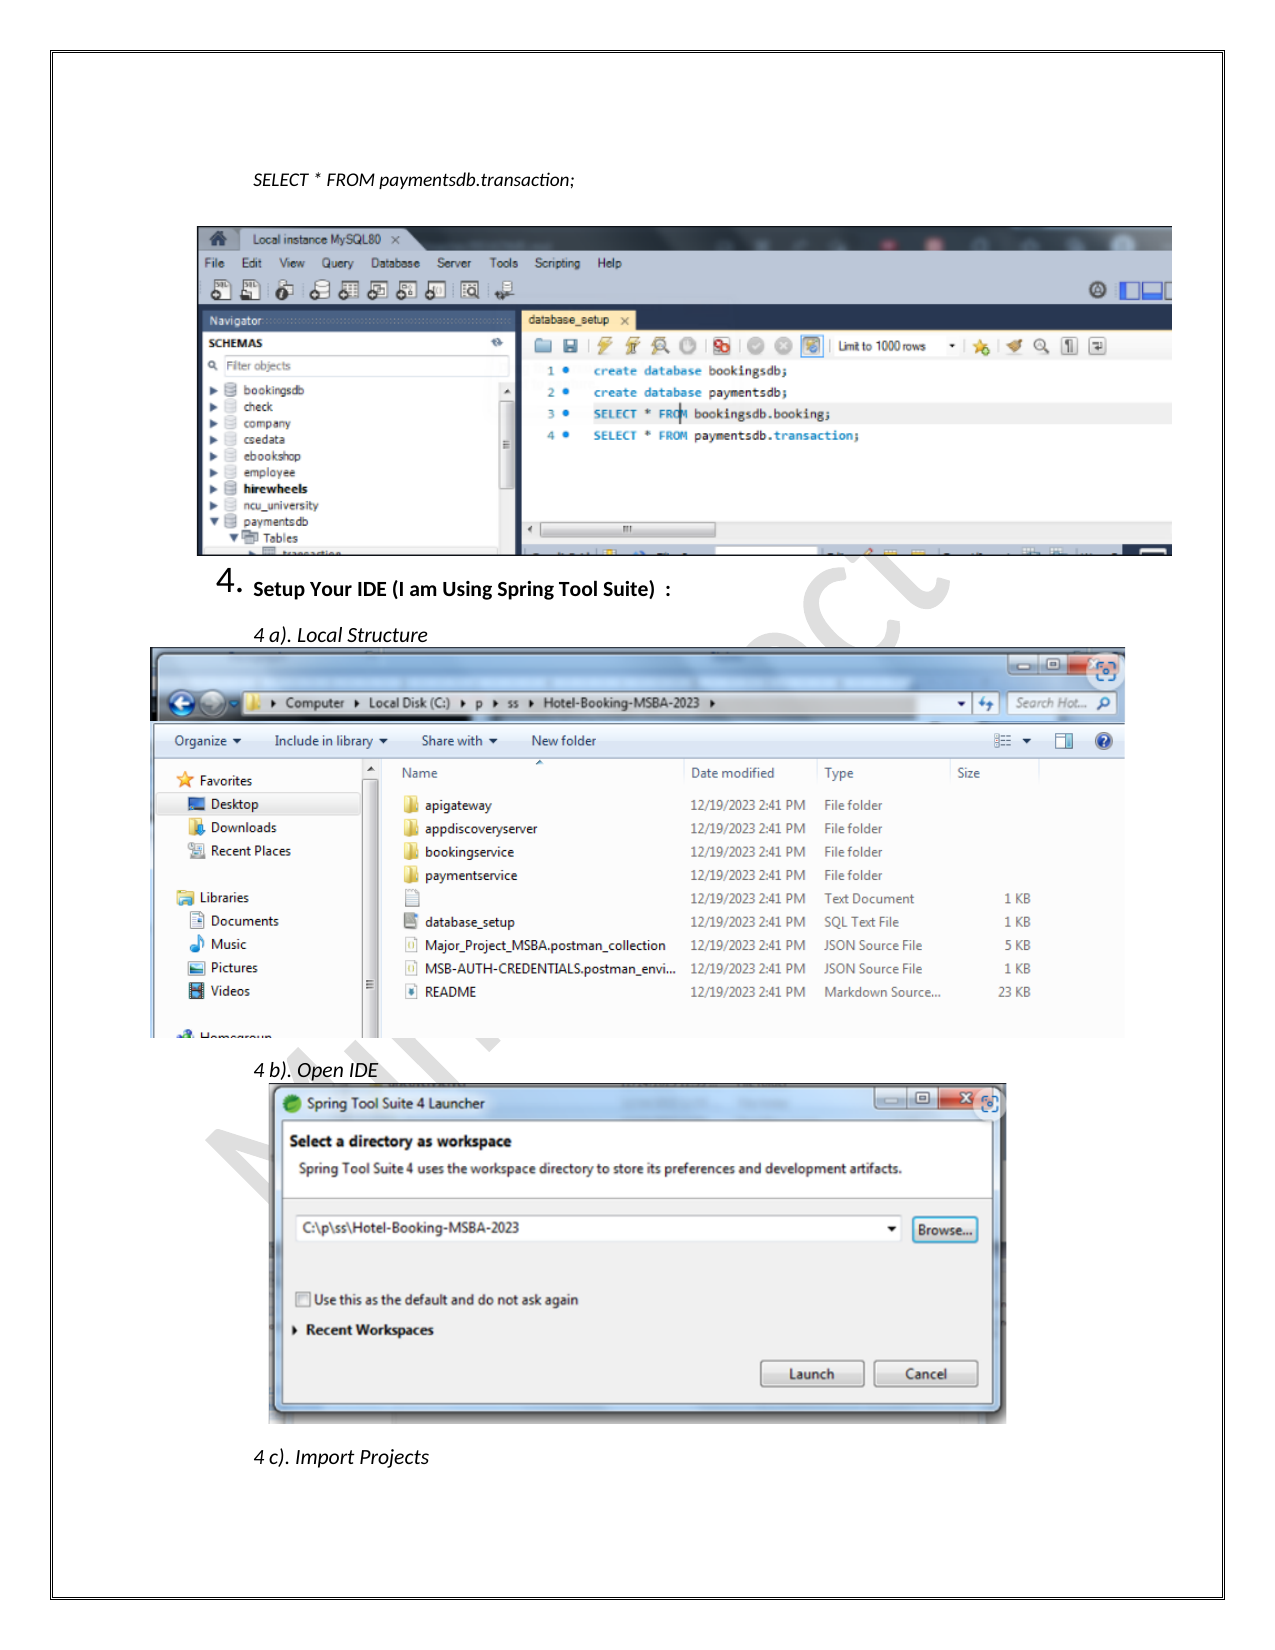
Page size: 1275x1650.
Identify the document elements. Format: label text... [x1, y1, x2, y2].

list Setup Your IDE (I am Using Spring Tool Suite) : [216, 556, 1125, 602]
picture [196, 226, 1172, 556]
list 4 a). Local Structure [253, 602, 1125, 647]
list SELECT * FROM paymentsdb.transaction; [253, 150, 1125, 191]
picture [150, 647, 1125, 1038]
picture [268, 1083, 1007, 1424]
list 4 b). Open IDE [253, 1038, 1125, 1083]
list 4 c). Import Projects [253, 1424, 1125, 1469]
